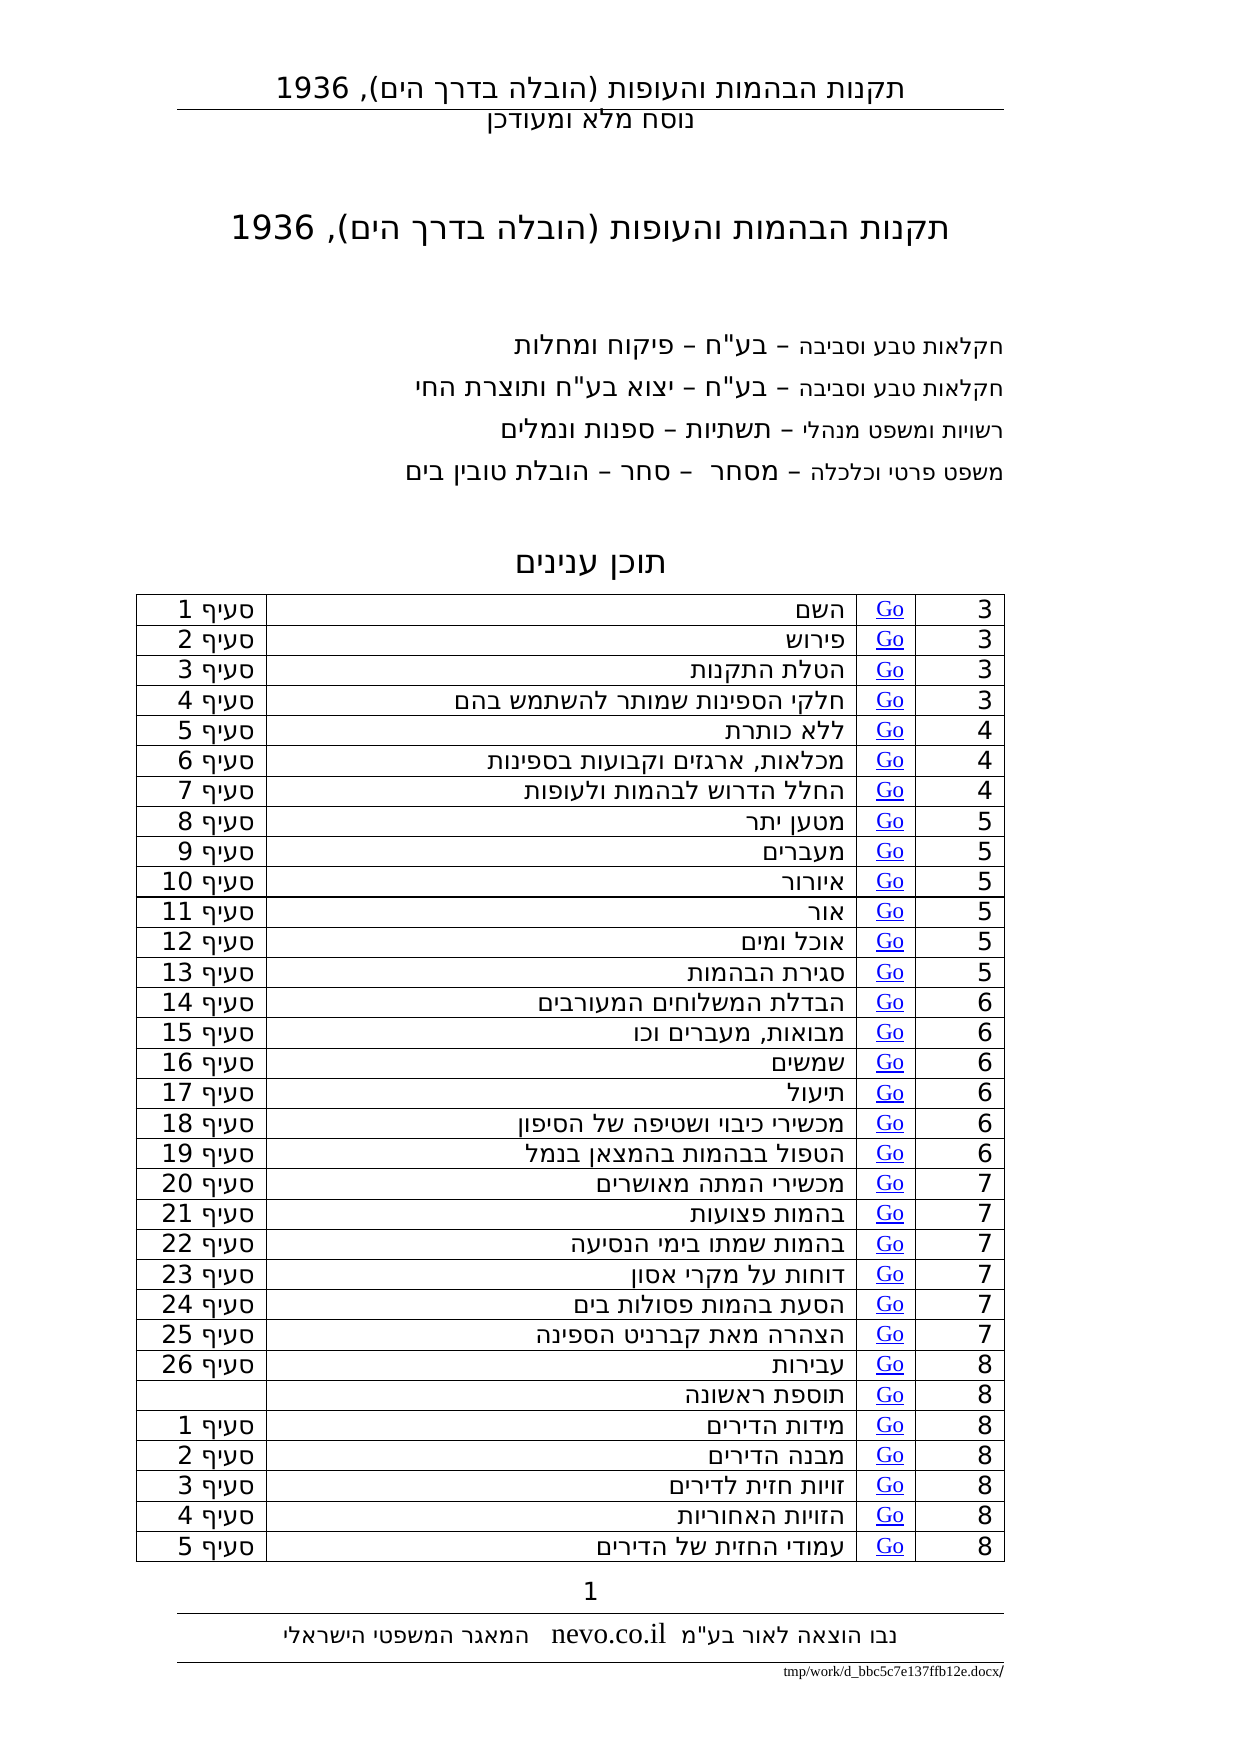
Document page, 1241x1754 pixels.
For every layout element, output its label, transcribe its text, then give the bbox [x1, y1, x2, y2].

table_cell הבדלת המשלוחים המעורבים [267, 988, 856, 1017]
table_cell Go [857, 1230, 915, 1259]
table_cell 7 [916, 1471, 1004, 1501]
table_cell סעיף 26 [137, 1351, 266, 1380]
table_cell מעברים [267, 837, 856, 866]
table_cell Go [857, 1018, 915, 1047]
table_cell הטפול בבהמות בהמצאן בנמל [267, 1139, 856, 1168]
table_cell מידות הדירים [267, 1411, 856, 1440]
table_cell סעיף 13 [137, 958, 266, 987]
table_cell סעיף 3 [137, 656, 266, 685]
table_cell עבירות [267, 1351, 856, 1380]
table_cell סעיף 20 [137, 1169, 266, 1198]
table_cell Go [857, 1441, 915, 1470]
table_cell 3 [916, 686, 1004, 715]
table_cell סעיף 5 [137, 1532, 266, 1561]
table_cell Go [857, 1139, 915, 1168]
table_cell מטען יתר [267, 807, 856, 836]
table_cell 3 [916, 626, 1004, 655]
table_cell סעיף 1 [137, 1411, 266, 1440]
table_cell מכשירי המתה מאושרים [267, 1169, 856, 1198]
table_cell 5 [916, 1109, 1004, 1138]
table_cell Go [857, 958, 915, 987]
table_cell Go [857, 807, 915, 836]
table_cell Go [857, 1320, 915, 1349]
table_cell 3 [916, 716, 1004, 745]
table_cell 6 [916, 1320, 1004, 1349]
table_header השם [267, 595, 856, 624]
table_cell סעיף 15 [137, 1018, 266, 1047]
table_cell Go [857, 1351, 915, 1380]
table_header 3 [916, 595, 1004, 624]
table_cell 6 [916, 1230, 1004, 1259]
table_cell סעיף 2 [137, 626, 266, 655]
text תקנות הבהמות והעופות (הובלה בדרך הים), 1936 [177, 208, 1004, 247]
table_cell סעיף 25 [137, 1320, 266, 1349]
table_cell Go [857, 746, 915, 776]
table_cell Go [857, 1109, 915, 1138]
table_cell סעיף 2 [137, 1441, 266, 1470]
table_cell 7 [916, 1502, 1004, 1531]
table_cell פירוש [267, 626, 856, 655]
table_cell מבואות, מעברים וכו [267, 1018, 856, 1047]
table_cell מכשירי כיבוי ושטיפה של הסיפון [267, 1109, 856, 1138]
table_cell 4 [916, 746, 1004, 776]
table_cell Go [857, 1200, 915, 1229]
table_cell 5 [916, 928, 1004, 957]
table_cell סעיף 12 [137, 928, 266, 957]
table_cell סעיף 24 [137, 1290, 266, 1319]
table_cell Go [857, 1532, 915, 1561]
table_cell Go [857, 777, 915, 806]
table_cell סעיף 22 [137, 1230, 266, 1259]
table_cell Go [857, 1049, 915, 1078]
table_cell 4 [916, 777, 1004, 806]
table_cell חלקי הספינות שמותר להשתמש בהם [267, 686, 856, 715]
table_cell 6 [916, 1169, 1004, 1198]
table_cell דוחות על מקרי אסון [267, 1260, 856, 1289]
table_cell 5 [916, 958, 1004, 987]
table_cell סעיף 10 [137, 867, 266, 896]
table_cell Go [857, 1290, 915, 1319]
table_cell Go [857, 928, 915, 957]
table_cell Go [857, 1169, 915, 1198]
table_cell Go [857, 898, 915, 927]
table_header Go [857, 595, 915, 624]
table_cell 4 [916, 807, 1004, 836]
table_cell 4 [916, 867, 1004, 896]
table_cell איורור [267, 867, 856, 896]
table_cell סעיף 16 [137, 1049, 266, 1078]
table_cell Go [857, 626, 915, 655]
table_cell Go [857, 1502, 915, 1531]
table_header סעיף 1 [137, 595, 266, 624]
table_cell 3 [916, 656, 1004, 685]
table_cell 4 [916, 837, 1004, 866]
table_cell 5 [916, 988, 1004, 1017]
text חקלאות טבע וסביבה – בע"ח – יצוא בע"ח ותוצרת החי [59, 371, 1004, 403]
table_cell סעיף 4 [137, 686, 266, 715]
table_cell הטלת התקנות [267, 656, 856, 685]
table_cell ללא כותרת [267, 716, 856, 745]
table_cell Go [857, 837, 915, 866]
table_cell Go [857, 988, 915, 1017]
table_cell שמשים [267, 1049, 856, 1078]
table_cell 6 [916, 1411, 1004, 1440]
text משפט פרטי וכלכלה – מסחר – סחר – הובלת טובין בים [59, 455, 1004, 487]
table_cell Go [857, 1260, 915, 1289]
table_cell סעיף 7 [137, 777, 266, 806]
table_cell הצהרה מאת קברניט הספינה [267, 1320, 856, 1349]
table_cell החלל הדרוש לבהמות ולעופות [267, 777, 856, 806]
table_cell 5 [916, 1139, 1004, 1168]
table_cell סעיף 17 [137, 1079, 266, 1108]
table_cell 6 [916, 1290, 1004, 1319]
table_cell סעיף 19 [137, 1139, 266, 1168]
table_cell Go [857, 1411, 915, 1440]
table_cell 5 [916, 898, 1004, 927]
table_cell סעיף 8 [137, 807, 266, 836]
table_cell 5 [916, 1018, 1004, 1047]
table_cell Go [857, 716, 915, 745]
table_cell מכלאות, ארגזים וקבועות בספינות [267, 746, 856, 776]
table_cell 7 [916, 1441, 1004, 1470]
text רשויות ומשפט מנהלי – תשתיות – ספנות ונמלים [59, 413, 1004, 445]
table_cell אוכל ומים [267, 928, 856, 957]
table_cell 5 [916, 1079, 1004, 1108]
text חקלאות טבע וסביבה – בע"ח – פיקוח ומחלות [59, 329, 1004, 361]
table_cell הזויות האחוריות [267, 1502, 856, 1531]
table_cell הסעת בהמות פסולות בים [267, 1290, 856, 1319]
table_cell תוספת ראשונה [267, 1381, 856, 1410]
table_cell סעיף 14 [137, 988, 266, 1017]
table_cell סעיף 4 [137, 1502, 266, 1531]
table_cell 6 [916, 1260, 1004, 1289]
table_cell Go [857, 867, 915, 896]
table_cell סעיף 9 [137, 837, 266, 866]
table_cell סעיף 21 [137, 1200, 266, 1229]
table_cell [137, 1381, 266, 1410]
table_cell Go [857, 1381, 915, 1410]
table_cell מבנה הדירים [267, 1441, 856, 1470]
table_cell עמודי החזית של הדירים [267, 1532, 856, 1561]
table_cell 6 [916, 1351, 1004, 1380]
table_cell סעיף 3 [137, 1471, 266, 1501]
table_cell סעיף 5 [137, 716, 266, 745]
table_cell Go [857, 656, 915, 685]
table_cell סעיף 11 [137, 898, 266, 927]
table_cell תיעול [267, 1079, 856, 1108]
table_cell Go [857, 1079, 915, 1108]
table_cell סעיף 23 [137, 1260, 266, 1289]
table_cell 5 [916, 1049, 1004, 1078]
table_cell 7 [916, 1532, 1004, 1561]
table_cell 6 [916, 1381, 1004, 1410]
table_cell Go [857, 686, 915, 715]
table_cell סעיף 6 [137, 746, 266, 776]
table_cell Go [857, 1471, 915, 1501]
table_cell בהמות פצועות [267, 1200, 856, 1229]
table_cell אור [267, 898, 856, 927]
table_cell סגירת הבהמות [267, 958, 856, 987]
table_cell 6 [916, 1200, 1004, 1229]
text תוכן ענינים [177, 543, 1004, 582]
table_cell זויות חזית לדירים [267, 1471, 856, 1501]
table_cell בהמות שמתו בימי הנסיעה [267, 1230, 856, 1259]
table_cell סעיף 18 [137, 1109, 266, 1138]
